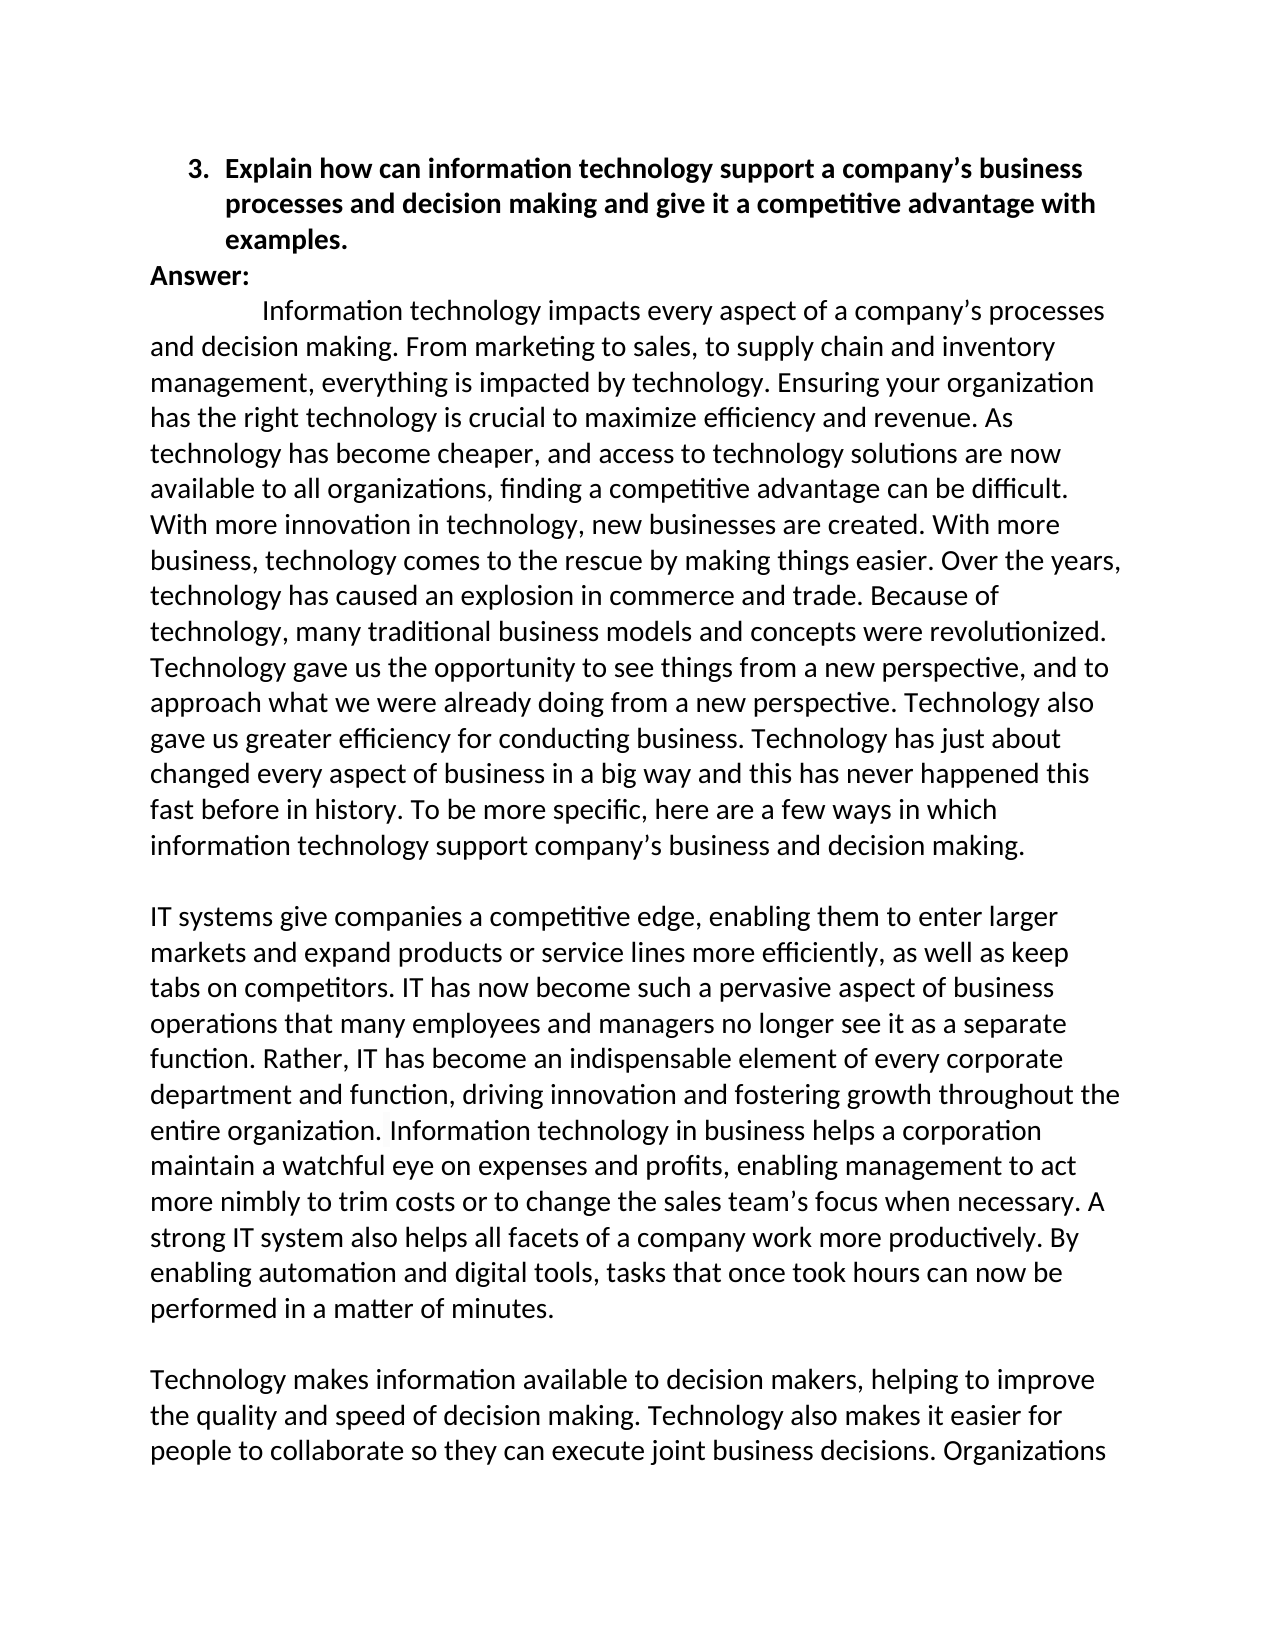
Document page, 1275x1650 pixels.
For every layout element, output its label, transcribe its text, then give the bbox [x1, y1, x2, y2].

text Answer: [150, 257, 1125, 292]
text Information technology impacts every aspect of a company’s processes and decision making. From marketing to sales, to supply chain and inventory management, everything is impacted by technology. Ensuring your organization has the right technology is crucial to maximize efficiency and revenue. As technology has become cheaper, and access to technology solutions are now available to all organizations, finding a competitive advantage can be difficult. With more innovation in technology, new businesses are created. With more business, technology comes to the rescue by making things easier. Over the years, technology has caused an explosion in commerce and trade. Because of technology, many traditional business models and concepts were revolutionized. Technology gave us the opportunity to see things from a new perspective, and to approach what we were already doing from a new perspective. Technology also gave us greater efficiency for conducting business. Technology has just about changed every aspect of business in a big way and this has never happened this fast before in history. To be more specific, here are a few ways in which information technology support company’s business and decision making. [150, 292, 1125, 862]
text IT systems give companies a competitive edge, enabling them to enter larger markets and expand products or service lines more efficiently, as well as keep tabs on competitors. IT has now become such a pervasive aspect of business operations that many employees and managers no longer see it as a separate function. Rather, IT has become an indispensable element of every corporate department and function, driving innovation and fostering growth throughout the entire organization. Information technology in business helps a corporation maintain a watchful eye on expenses and profits, enabling management to act more nimbly to trim costs or to change the sales team’s focus when necessary. A strong IT system also helps all facets of a company work more productively. By enabling automation and digital tools, tasks that once took hours can now be performed in a matter of minutes. [150, 898, 1125, 1326]
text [150, 1361, 1125, 1468]
list Explain how can information technology support a company’s business processes and decision making and give it a competitive advantage with examples. [187, 150, 1125, 257]
